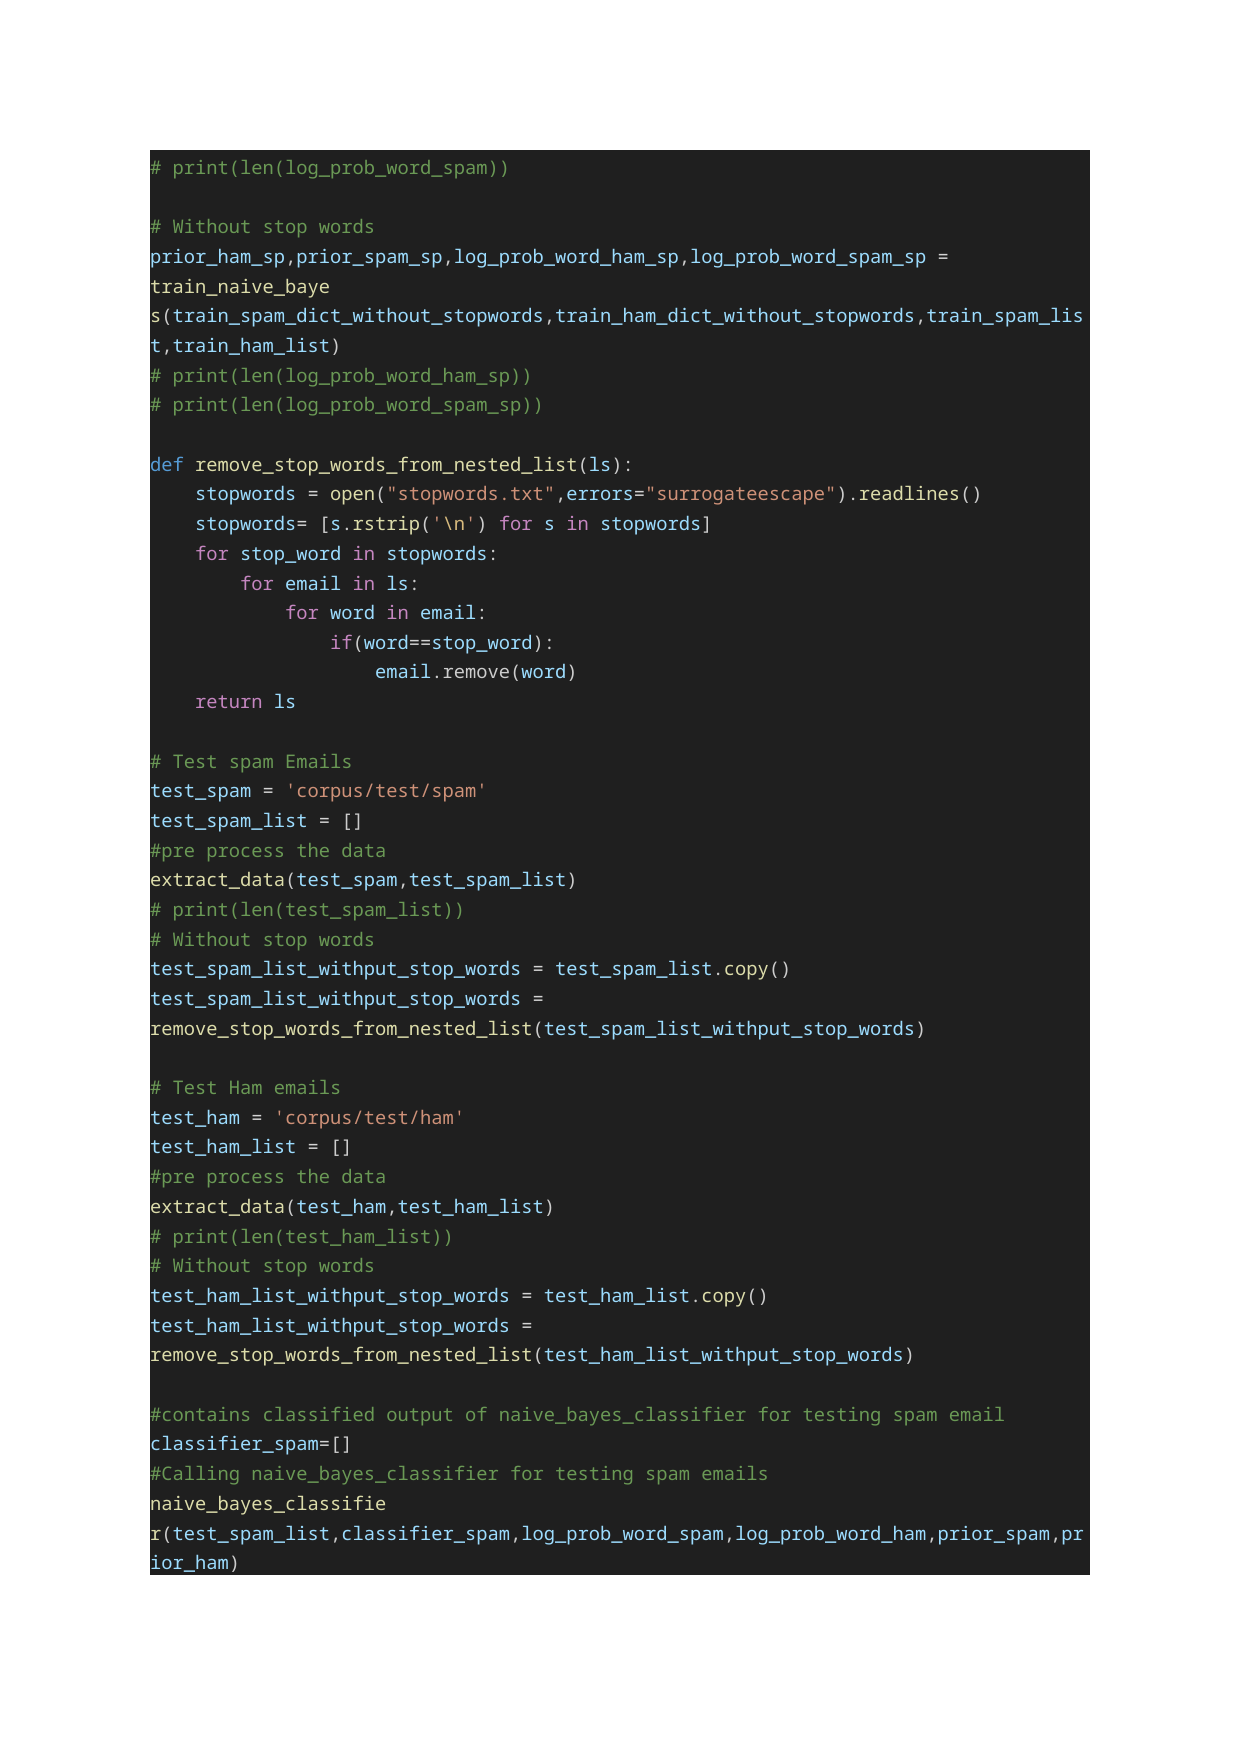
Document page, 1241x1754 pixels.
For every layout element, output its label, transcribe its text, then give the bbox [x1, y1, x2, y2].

text #contains classified output of naive_bayes_classifier for testing spam email [150, 1397, 1090, 1427]
text # Test spam Emails [150, 744, 1090, 773]
text stopwords = open("stopwords.txt",errors="surrogateescape").readlines() [150, 477, 1090, 506]
text # print(len(log_prob_word_spam)) [150, 150, 1090, 180]
text for word in email: [150, 595, 1090, 625]
text test_spam = 'corpus/test/spam' [150, 773, 1090, 803]
text # print(len(test_spam_list)) [150, 892, 1090, 922]
text # print(len(test_ham_list)) [150, 1219, 1090, 1248]
text def remove_stop_words_from_nested_list(ls): [150, 447, 1090, 477]
text test_ham_list_withput_stop_words = remove_stop_words_from_nested_list(test_ham_list_withput_stop_words) [150, 1308, 1090, 1367]
text for email in ls: [150, 566, 1090, 595]
text # Without stop words [150, 1248, 1090, 1278]
text return ls [150, 684, 1090, 714]
text test_spam_list_withput_stop_words = test_spam_list.copy() [150, 952, 1090, 981]
text # print(len(log_prob_word_ham_sp)) [150, 358, 1090, 387]
text #pre process the data [150, 833, 1090, 862]
text classifier_spam=[] [150, 1427, 1090, 1456]
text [150, 1456, 1090, 1486]
text #pre process the data [150, 1159, 1090, 1189]
text test_ham_list_withput_stop_words = test_ham_list.copy() [150, 1278, 1090, 1308]
text prior_ham_sp,prior_spam_sp,log_prob_word_ham_sp,log_prob_word_spam_sp = train_naive_bayes(train_spam_dict_without_stopwords,train_ham_dict_without_stopwords,train_spam_list,train_ham_list) [150, 239, 1090, 358]
text test_ham_list = [] [150, 1130, 1090, 1159]
text stopwords= [s.rstrip('\n') for s in stopwords] [150, 506, 1090, 536]
text test_spam_list = [] [150, 803, 1090, 833]
text test_ham = 'corpus/test/ham' [150, 1100, 1090, 1130]
text extract_data(test_ham,test_ham_list) [150, 1189, 1090, 1219]
text test_spam_list_withput_stop_words = remove_stop_words_from_nested_list(test_spam_list_withput_stop_words) [150, 981, 1090, 1041]
text if(word==stop_word): [150, 625, 1090, 655]
text email.remove(word) [150, 655, 1090, 684]
text # print(len(log_prob_word_spam_sp)) [150, 387, 1090, 417]
text # Test Ham emails [150, 1070, 1090, 1100]
text # Without stop words [150, 209, 1090, 239]
text naive_bayes_classifier(test_spam_list,classifier_spam,log_prob_word_spam,log_prob_word_ham,prior_spam,prior_ham) [150, 1486, 1090, 1575]
text extract_data(test_spam,test_spam_list) [150, 862, 1090, 892]
text # Without stop words [150, 922, 1090, 952]
text for stop_word in stopwords: [150, 536, 1090, 566]
